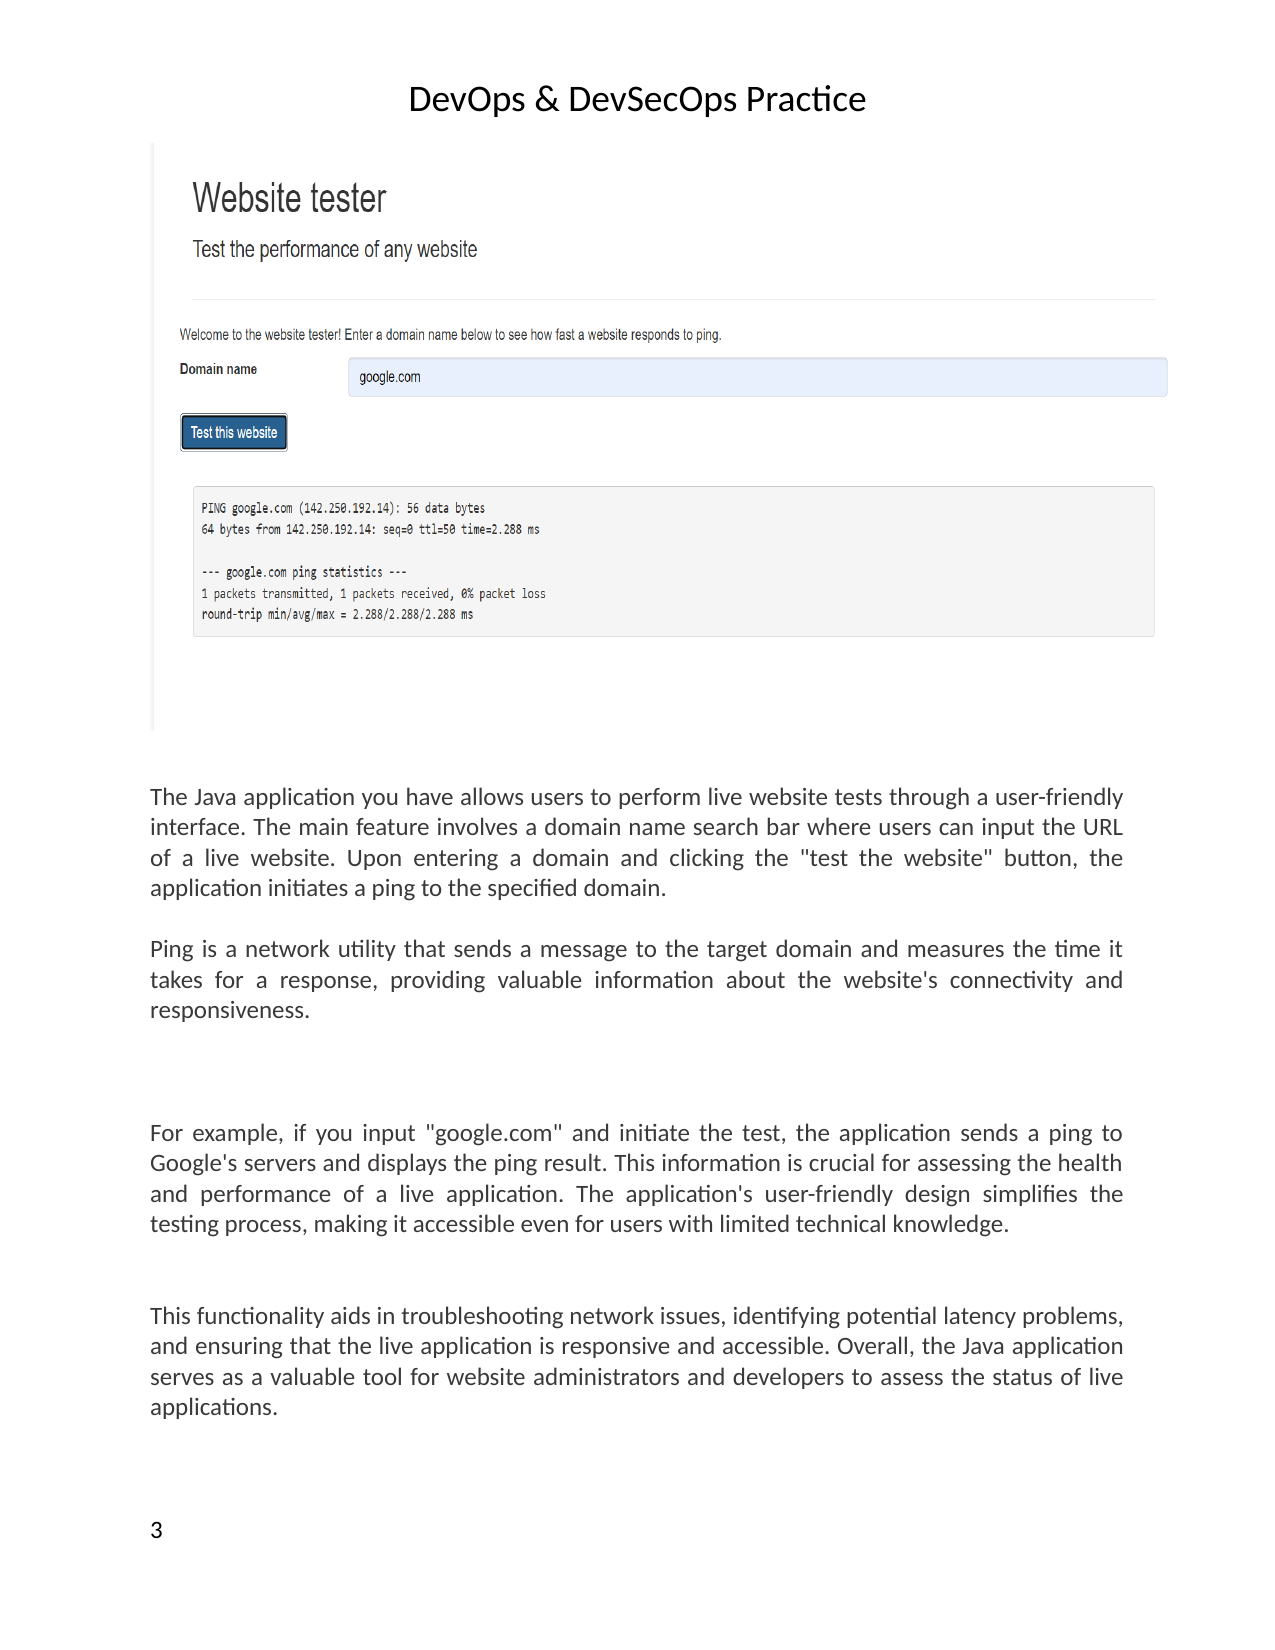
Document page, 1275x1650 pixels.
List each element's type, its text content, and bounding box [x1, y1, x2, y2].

text Ping is a network utility that sends a message to the target domain and measures the time it takes for a response, providing valuable information about the website's connectivity and responsiveness. [150, 933, 1125, 1025]
text The Java application you have allows users to perform live website tests through a user-friendly interface. The main feature involves a domain name search bar where users can input the URL of a live website. Upon entering a domain and clicking the "test the website" button, the application initiates a ping to the specified domain. [150, 781, 1125, 903]
text This functionality aids in troubleshooting network issues, identifying potential latency problems, and ensuring that the live application is responsive and accessible. Overall, the Java application serves as a valuable tool for website administrators and developers to assess the status of live applications. [150, 1300, 1125, 1422]
picture [150, 143, 1182, 731]
text For example, if you input "google.com" and initiate the test, the application sends a ping to Google's servers and displays the ping result. This information is crucial for assessing the health and performance of a live application. The application's user-friendly design simplifies the testing process, making it accessible even for users with limited technical knowledge. [150, 1117, 1125, 1239]
